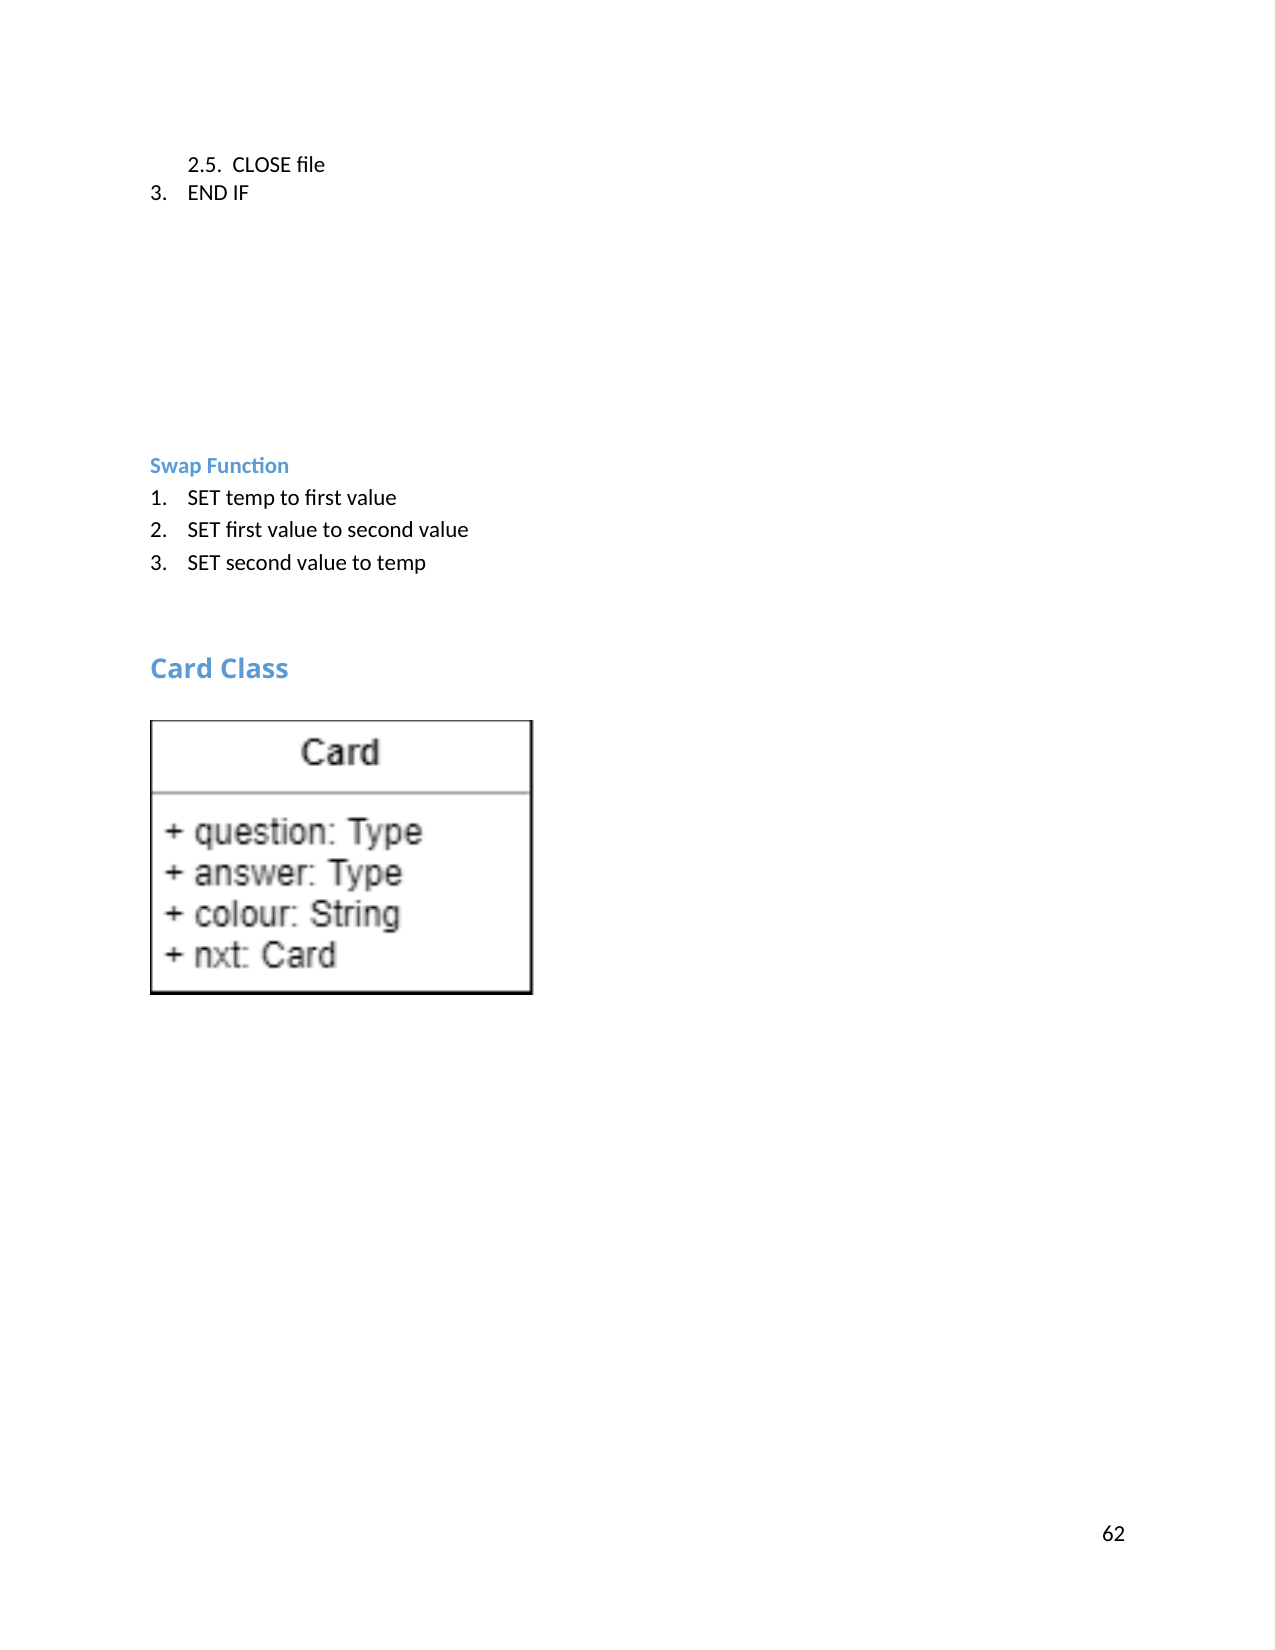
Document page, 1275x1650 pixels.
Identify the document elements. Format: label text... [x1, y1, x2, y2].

picture [150, 720, 650, 995]
list END IF [150, 178, 1125, 206]
list CLOSE file [187, 150, 1125, 178]
list SET temp to first value [150, 483, 1125, 511]
subtitle Swap Function [150, 451, 1125, 479]
list SET first value to second value [150, 515, 1125, 543]
subtitle Card Class [150, 649, 1125, 686]
list SET second value to temp [150, 548, 1125, 576]
